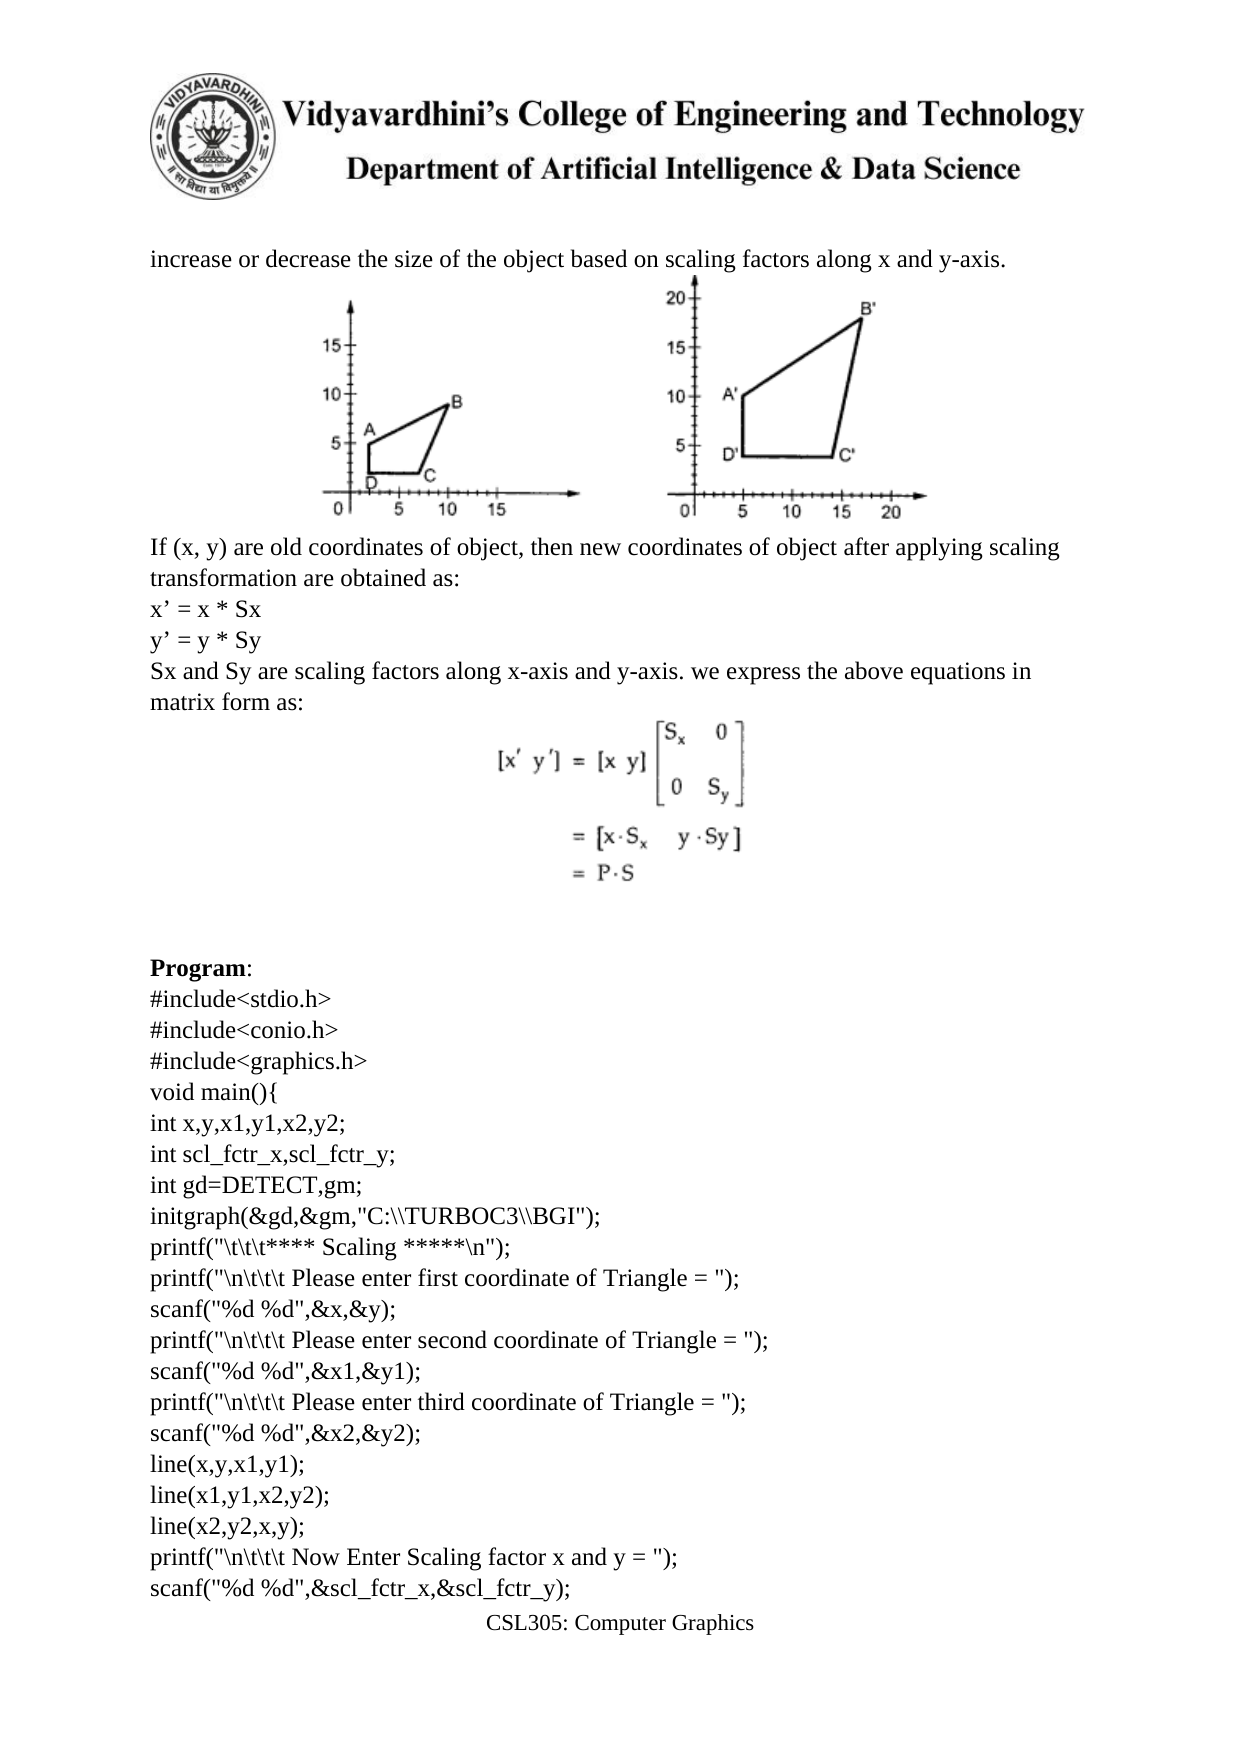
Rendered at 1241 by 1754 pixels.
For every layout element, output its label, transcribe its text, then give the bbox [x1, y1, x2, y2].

text Sx and Sy are scaling factors along x-axis and y-axis. we express the above equations in matrix form as: [150, 656, 1090, 716]
text line(x1,y1,x2,y2); [150, 1480, 1090, 1509]
text int scl_fctr_x,scl_fctr_y; [150, 1139, 1090, 1168]
text If (x, y) are old coordinates of object, then new coordinates of object after applying scaling [150, 532, 1090, 561]
text scanf("%d %d",&x1,&y1); [150, 1356, 1090, 1385]
text increase or decrease the size of the object based on scaling factors along x and y-axis. [150, 244, 1090, 273]
text #include<graphics.h> [150, 1046, 1090, 1074]
text line(x2,y2,x,y); [150, 1511, 1090, 1540]
picture [483, 718, 757, 889]
text scanf("%d %d",&x2,&y2); [150, 1418, 1090, 1447]
text #include<stdio.h> [150, 984, 1090, 1012]
text printf("\n\t\t\t Now Enter Scaling factor x and y = "); [150, 1542, 1090, 1571]
text y’ = y * Sy [150, 625, 1090, 654]
text int x,y,x1,y1,x2,y2; [150, 1108, 1090, 1137]
text printf("\n\t\t\t Please enter second coordinate of Triangle = "); [150, 1325, 1090, 1354]
text line(x,y,x1,y1); [150, 1449, 1090, 1478]
text printf("\n\t\t\t Please enter third coordinate of Triangle = "); [150, 1387, 1090, 1416]
text scanf("%d %d",&x,&y); [150, 1294, 1090, 1323]
text printf("\t\t\t**** Scaling *****\n"); [150, 1232, 1090, 1261]
text Program: [150, 953, 1090, 981]
picture [150, 73, 1091, 200]
text scanf("%d %d",&scl_fctr_x,&scl_fctr_y); [150, 1573, 1090, 1602]
picture [308, 275, 932, 530]
text initgraph(&gd,&gm,"C:\\TURBOC3\\BGI"); [150, 1201, 1090, 1230]
text printf("\n\t\t\t Please enter first coordinate of Triangle = "); [150, 1263, 1090, 1292]
text void main(){ [150, 1077, 1090, 1106]
text #include<conio.h> [150, 1015, 1090, 1043]
text x’ = x * Sx [150, 594, 1090, 623]
text int gd=DETECT,gm; [150, 1170, 1090, 1199]
text transformation are obtained as: [150, 563, 1090, 592]
